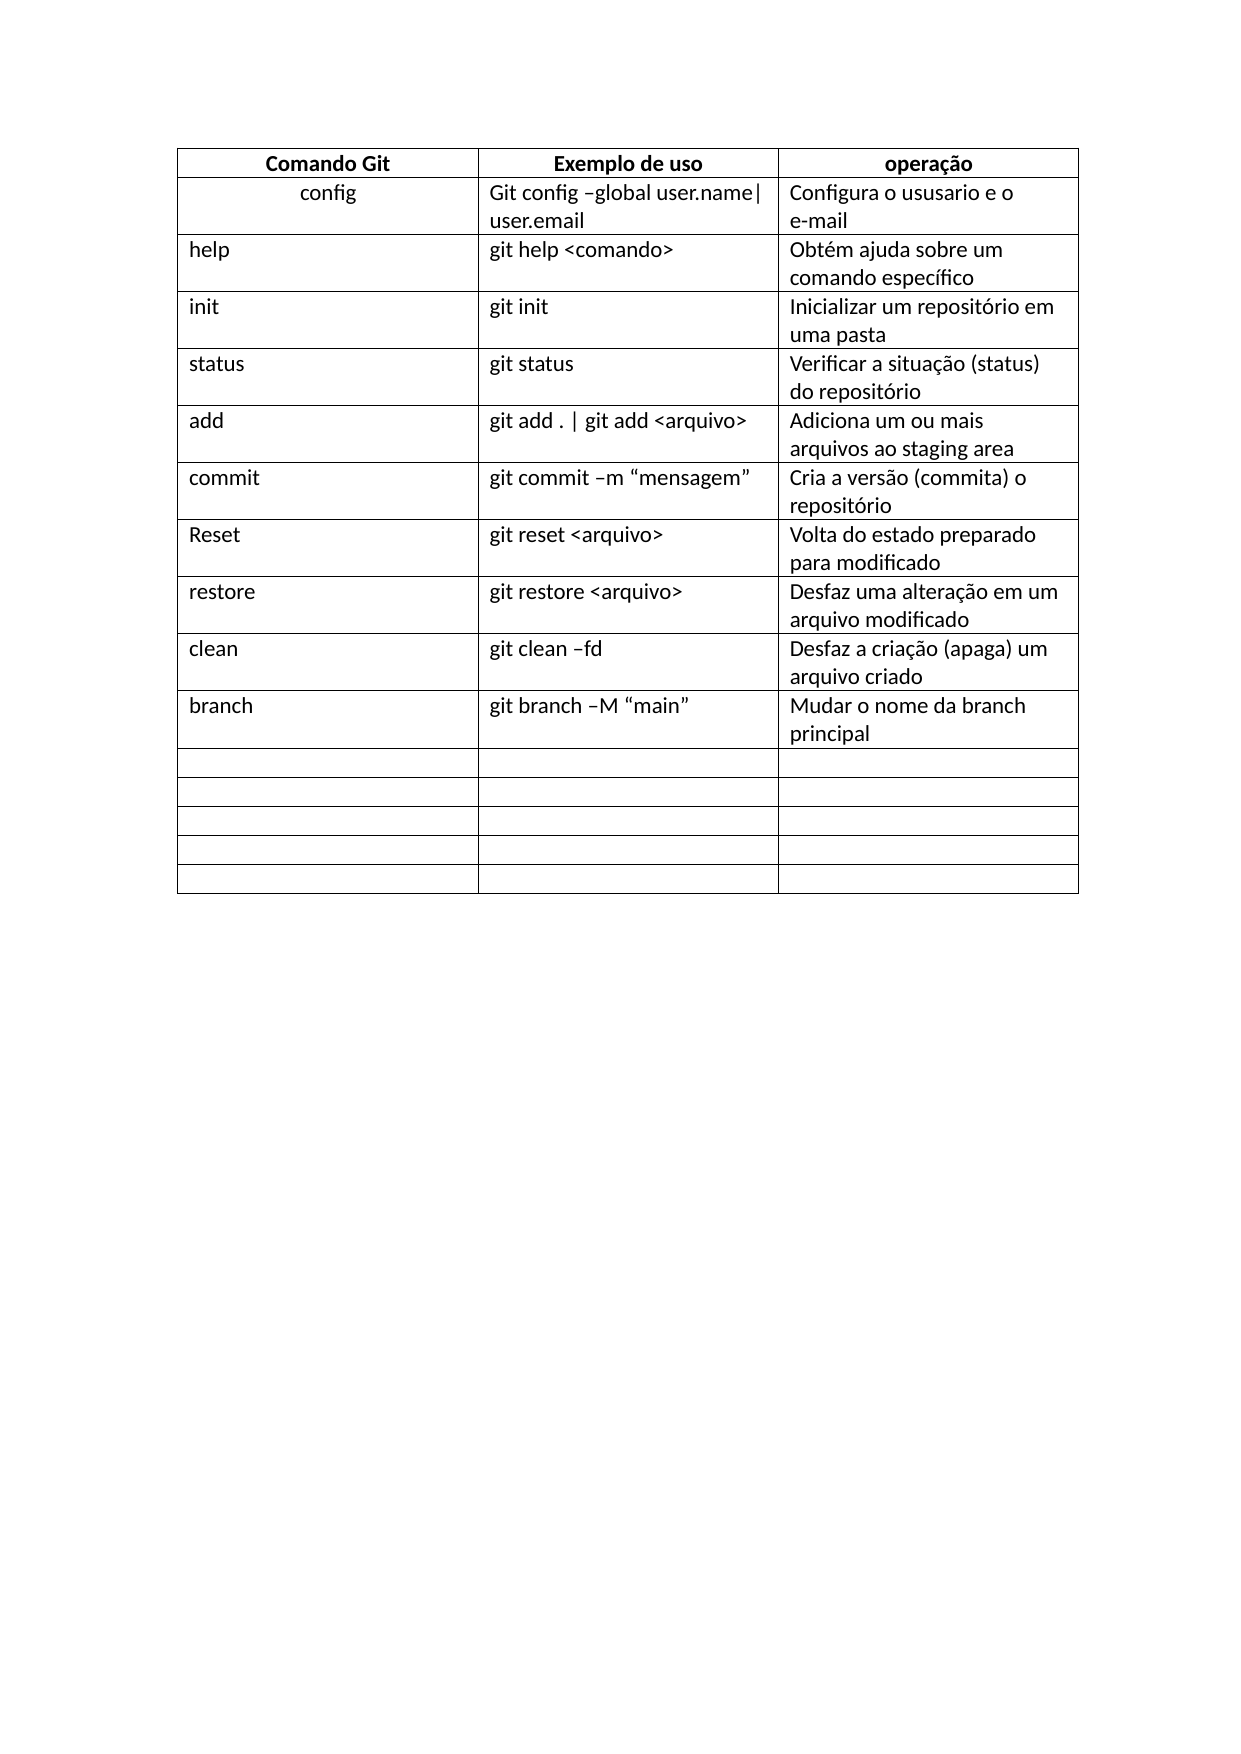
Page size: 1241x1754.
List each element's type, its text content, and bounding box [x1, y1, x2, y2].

table_cell add [178, 406, 478, 462]
table_cell status [178, 349, 478, 405]
table_cell init [178, 292, 478, 348]
table_cell Volta do estado preparado para modificado [779, 520, 1078, 576]
table_cell branch [178, 691, 478, 747]
table_cell Inicializar um repositório em uma pasta [779, 292, 1078, 348]
table_cell [779, 807, 1078, 835]
table_cell Reset [178, 520, 478, 576]
table_cell [779, 836, 1078, 864]
table_cell restore [178, 577, 478, 633]
table_header Exemplo de uso [479, 149, 778, 177]
table_cell [479, 836, 778, 864]
table_cell git branch –M “main” [479, 691, 778, 747]
table_header operação [779, 149, 1078, 177]
table_cell [178, 807, 478, 835]
table_cell Desfaz uma alteração em um arquivo modificado [779, 577, 1078, 633]
table_cell git reset <arquivo> [479, 520, 778, 576]
table_cell Verificar a situação (status) do repositório [779, 349, 1078, 405]
table_cell Adiciona um ou mais arquivos ao staging area [779, 406, 1078, 462]
table_cell git restore <arquivo> [479, 577, 778, 633]
table_cell [178, 865, 478, 893]
table_cell help [178, 235, 478, 291]
table_cell git add . | git add <arquivo> [479, 406, 778, 462]
table_cell [479, 749, 778, 777]
table_cell [479, 865, 778, 893]
table_header Comando Git [178, 149, 478, 177]
table_cell clean [178, 634, 478, 690]
table_cell git clean –fd [479, 634, 778, 690]
table_cell config [178, 178, 478, 234]
table_cell Cria a versão (commita) o repositório [779, 463, 1078, 519]
table_cell Configura o ususario e o e-mail [779, 178, 1078, 234]
table_cell git commit –m “mensagem” [479, 463, 778, 519]
table_cell Git config –global user.name|user.email [479, 178, 778, 234]
table_cell commit [178, 463, 478, 519]
table_cell git init [479, 292, 778, 348]
table_cell [178, 749, 478, 777]
table_cell [479, 807, 778, 835]
table_cell [479, 778, 778, 806]
table_cell [178, 778, 478, 806]
table_cell [779, 749, 1078, 777]
table_cell git status [479, 349, 778, 405]
table_cell [779, 865, 1078, 893]
table_cell [178, 836, 478, 864]
table_cell git help <comando> [479, 235, 778, 291]
table_cell Mudar o nome da branch principal [779, 691, 1078, 747]
table_cell Desfaz a criação (apaga) um arquivo criado [779, 634, 1078, 690]
table_cell Obtém ajuda sobre um comando específico [779, 235, 1078, 291]
table_cell [779, 778, 1078, 806]
